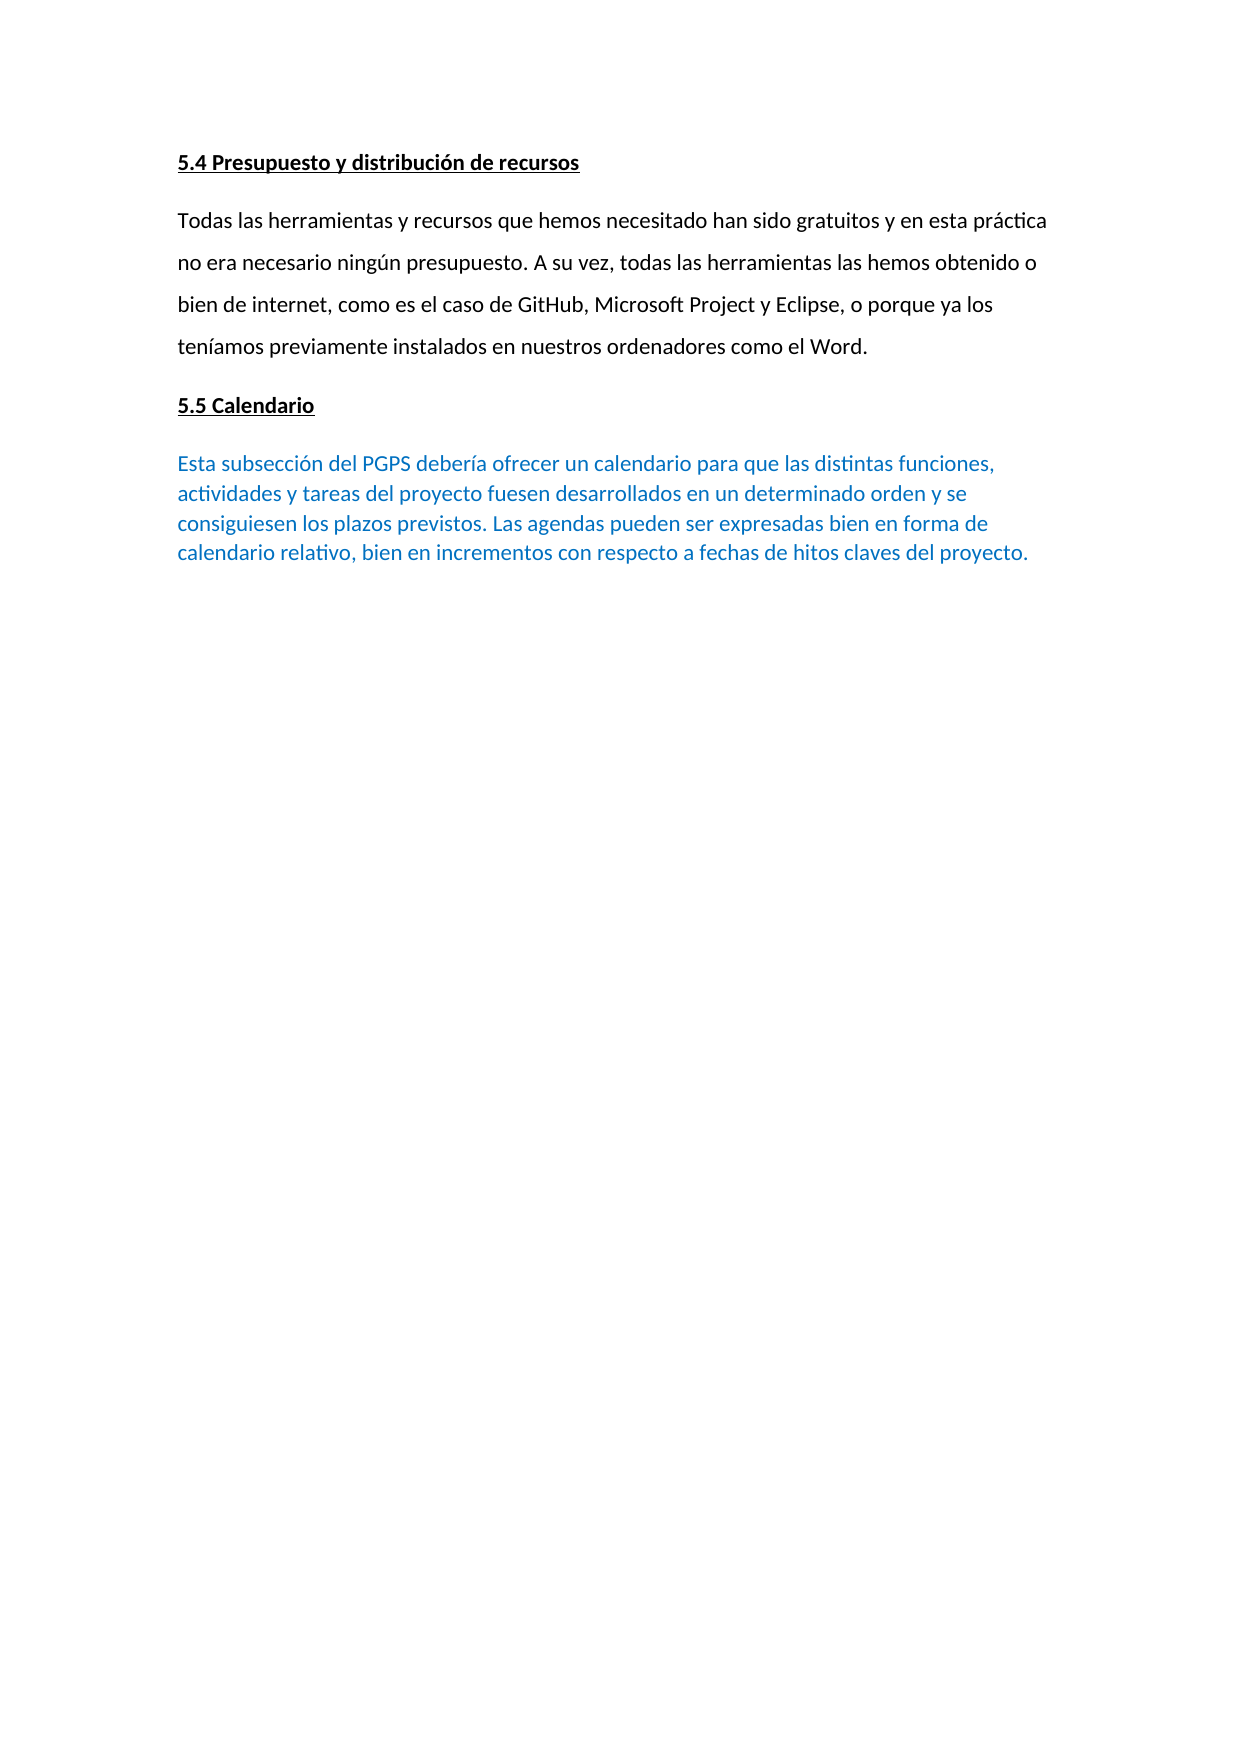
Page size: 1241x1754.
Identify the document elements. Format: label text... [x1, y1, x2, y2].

text 5.4 Presupuesto y distribución de recursos [177, 148, 1063, 176]
text Esta subsección del PGPS debería ofrecer un calendario para que las distintas funciones, actividades y tareas del proyecto fuesen desarrollados en un determinado orden y se consiguiesen los plazos previstos. Las agendas pueden ser expresadas bien en forma de calendario relativo, bien en incrementos con respecto a fechas de hitos claves del proyecto. [177, 449, 1063, 567]
text Todas las herramientas y recursos que hemos necesitado han sido gratuitos y en esta práctica no era necesario ningún presupuesto. A su vez, todas las herramientas las hemos obtenido o bien de internet, como es el caso de GitHub, Microsoft Project y Eclipse, o porque ya los teníamos previamente instalados en nuestros ordenadores como el Word. [177, 206, 1063, 360]
text 5.5 Calendario [177, 391, 1063, 419]
